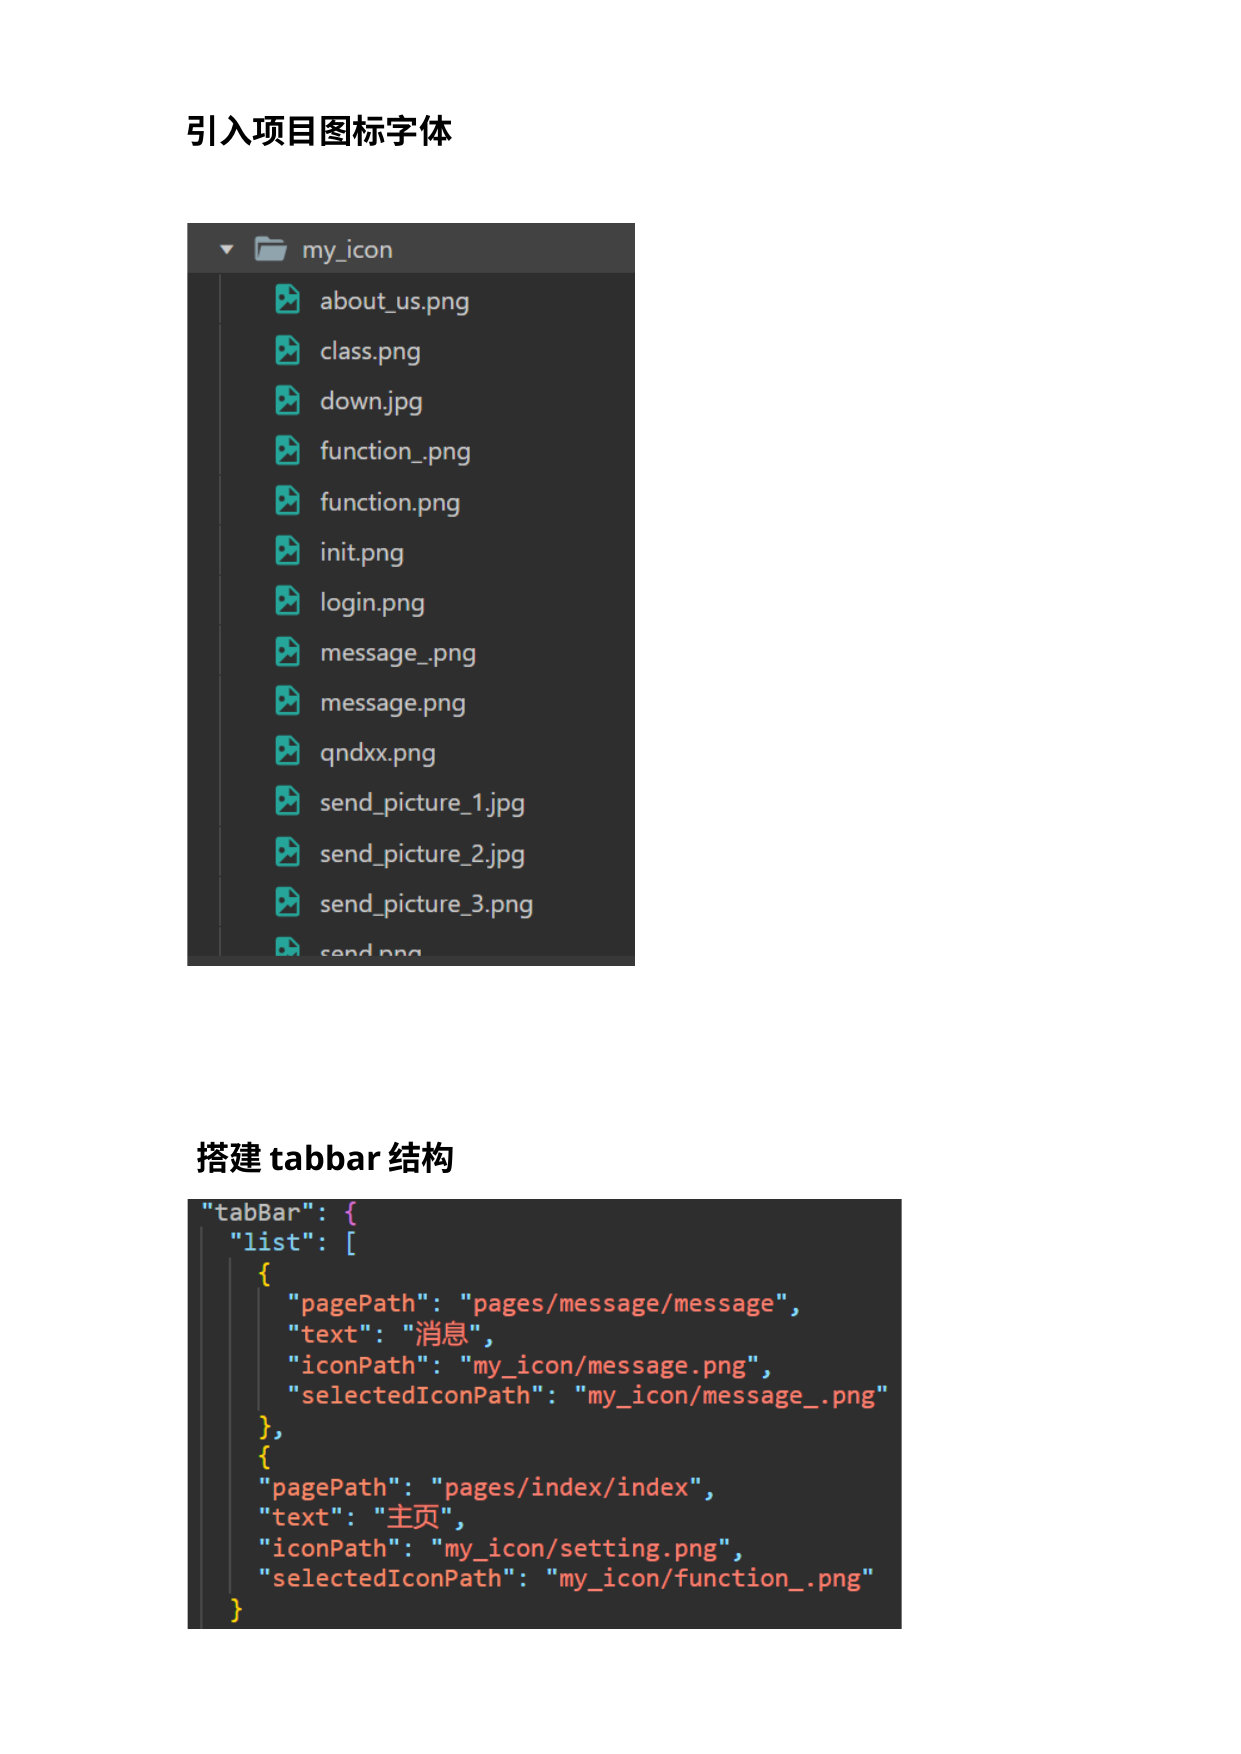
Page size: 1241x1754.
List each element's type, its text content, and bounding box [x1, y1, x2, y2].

picture [187, 223, 635, 966]
subtitle 引入项目图标字体 [186, 97, 1053, 162]
subtitle 搭建tabbar结构 [187, 1123, 1053, 1188]
picture [186, 1199, 901, 1627]
